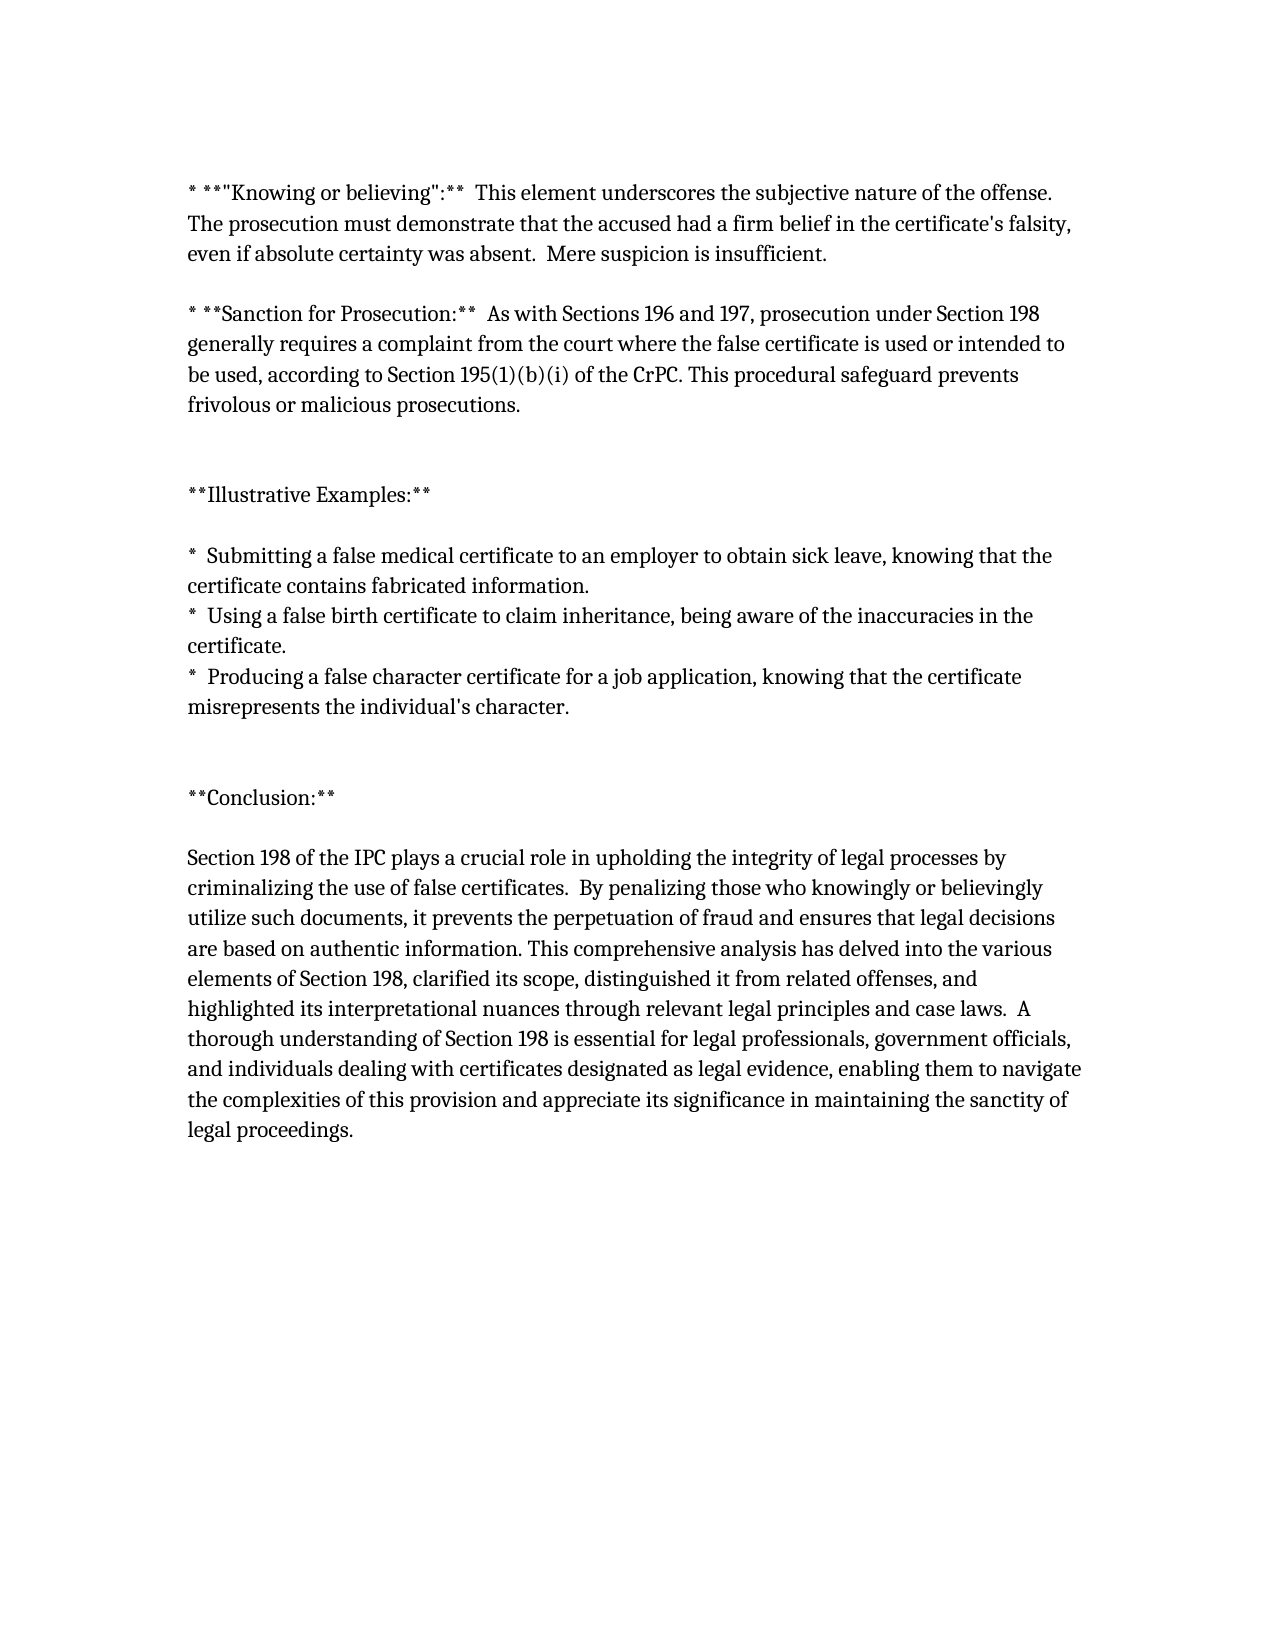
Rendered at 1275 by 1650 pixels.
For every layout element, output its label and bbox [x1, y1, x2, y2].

text [187, 150, 1087, 1173]
